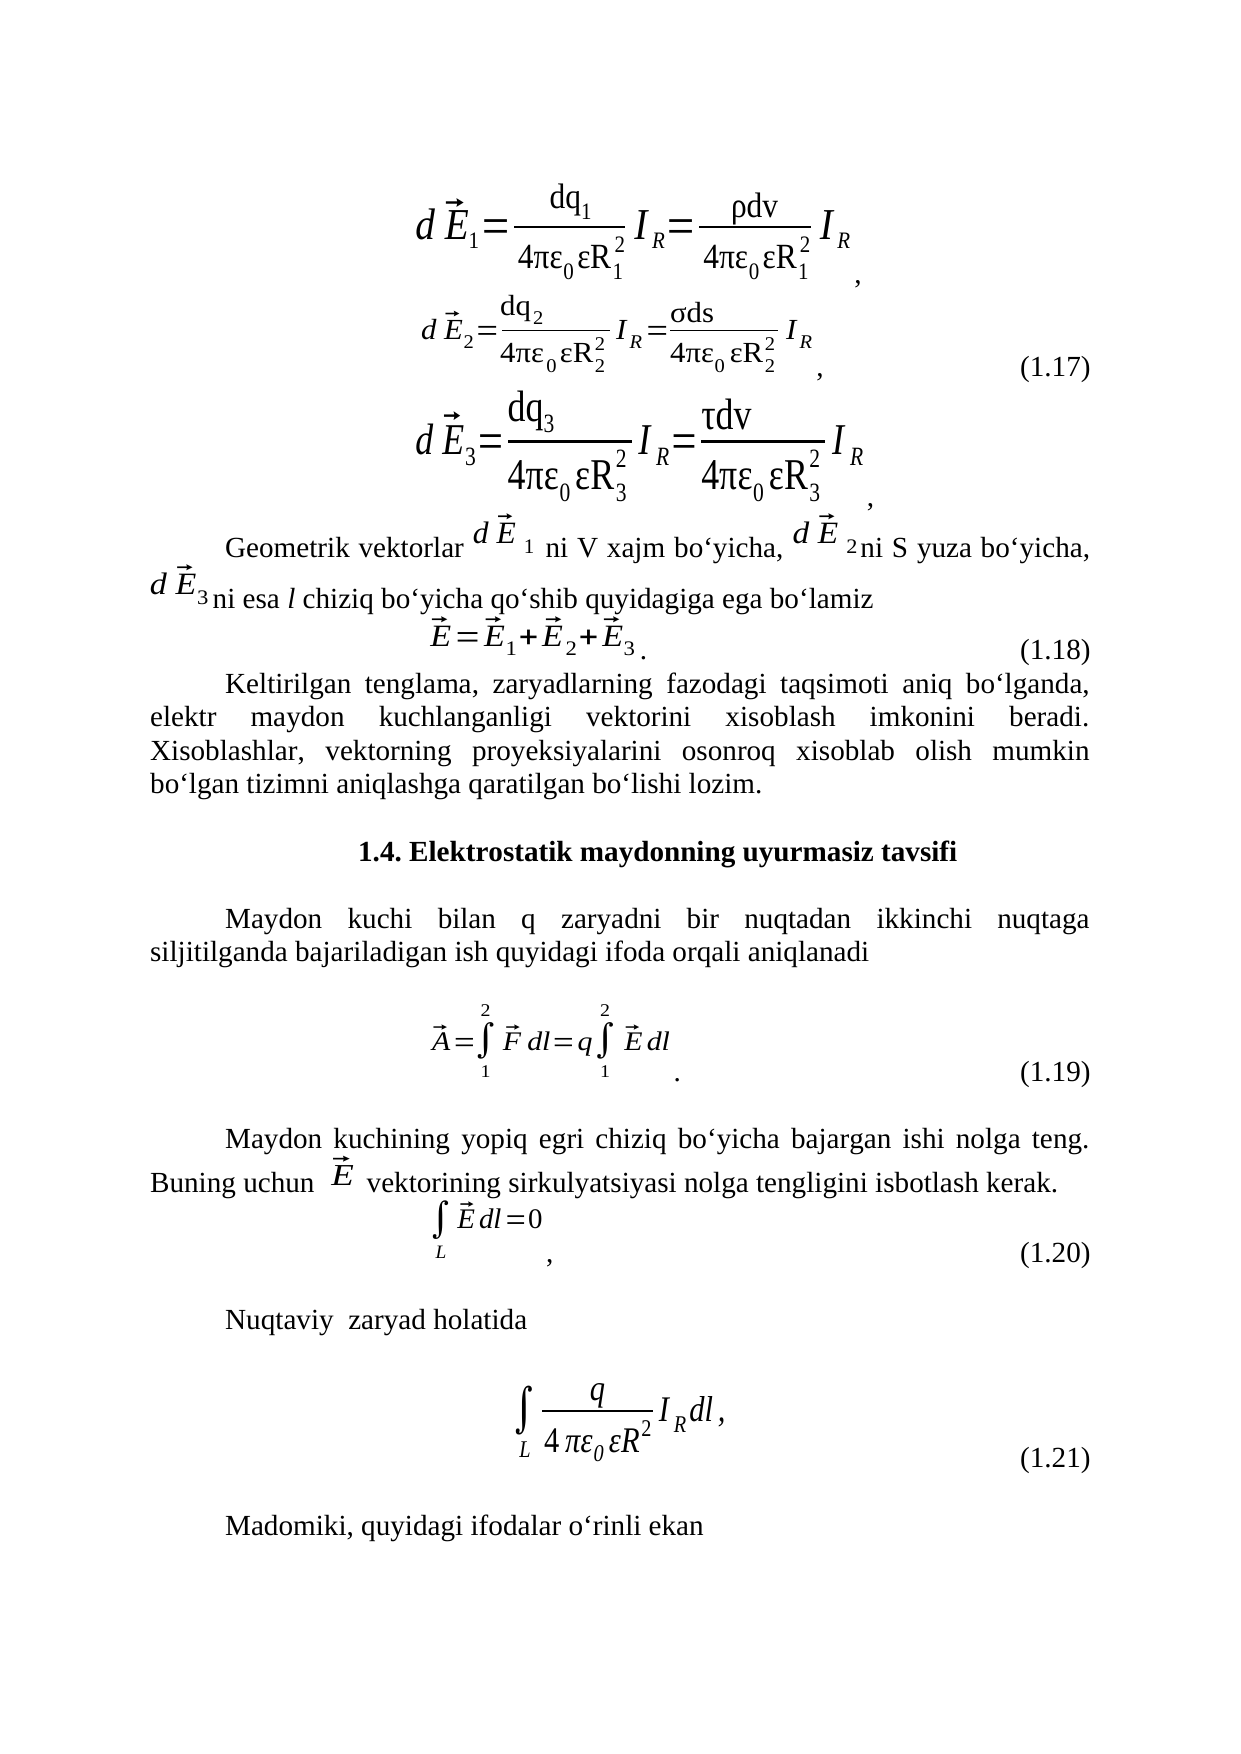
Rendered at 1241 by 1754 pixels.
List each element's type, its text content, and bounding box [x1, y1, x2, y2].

text , [150, 177, 1090, 290]
text . (1.19) [150, 1001, 1090, 1088]
text Maydon kuchining yopiq egri chiziq bo‘yicha bajargan ishi nolga teng. Buning uchun vektorining sirkulyatsiyasi nolga tengligini isbotlash kerak. [150, 1121, 1090, 1198]
text Maydon kuchi bilan q zaryadni bir nuqtadan ikkinchi nuqtaga siljitilganda bajariladigan ish quyidagi ifoda orqali aniqlanadi [150, 901, 1090, 968]
text (1.21) [150, 1369, 1090, 1474]
text . (1.18) [150, 615, 1090, 666]
text , [150, 382, 1090, 512]
text , (1.20) [150, 1198, 1090, 1268]
text , (1.17) [150, 290, 1090, 382]
text Madomiki, quyidagi ifodalar o‘rinli ekan [150, 1508, 1090, 1541]
text Geometrik vektorlar ni V xajm bo‘yicha, ni S yuza bo‘yicha, ni esa l chiziq bo‘yicha qo‘shib quyidagiga ega bo‘lamiz [150, 512, 1090, 615]
text Nuqtaviy zaryad holatida [150, 1302, 1090, 1336]
text 1.4. Elektrostatik maydonning uyurmasiz tavsifi [150, 834, 1090, 867]
text Keltirilgan tenglama, zaryadlarning fazodagi taqsimoti aniq bo‘lganda, elektr maydon kuchlanganligi vektorini xisoblash imkonini beradi. Xisoblashlar, vektorning proyeksiyalarini osonroq xisoblab olish mumkin bo‘lgan tizimni aniqlashga qaratilgan bo‘lishi lozim. [150, 666, 1090, 800]
